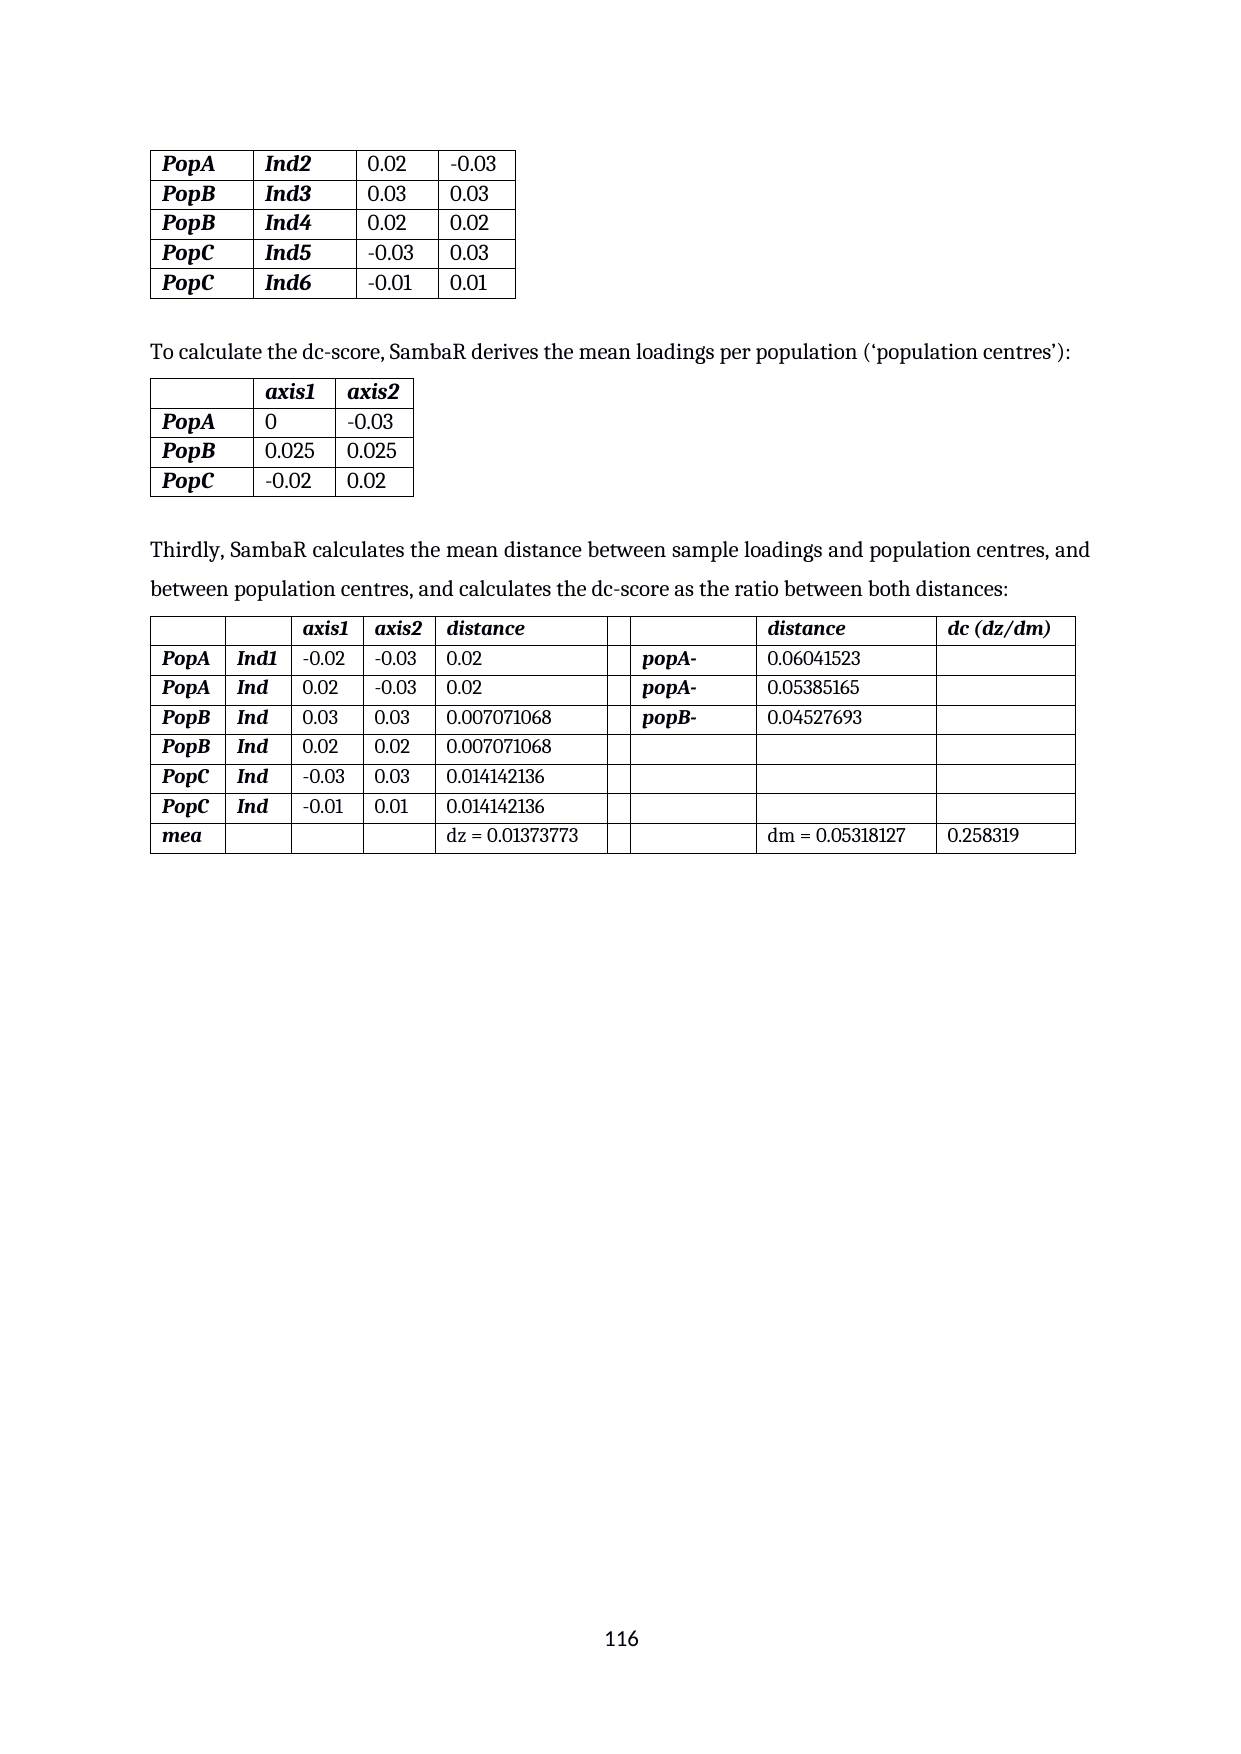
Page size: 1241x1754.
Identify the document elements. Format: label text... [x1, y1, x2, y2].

table_cell 0.03 [439, 181, 515, 209]
table_cell PopA [151, 676, 225, 704]
text Thirdly, SambaR calculates the mean distance between sample loadings and population centres, and between population centres, and calculates the dc-score as the ratio between both distances: [150, 537, 1093, 603]
table_cell popB-popC [631, 706, 756, 734]
table_cell -0.02 [292, 646, 363, 675]
table_cell 0.007071068 [436, 706, 607, 734]
table_cell Ind6 [226, 794, 291, 823]
table_cell PopB [151, 210, 253, 239]
table_cell PopB [151, 438, 253, 467]
table_cell 0.03 [364, 706, 435, 734]
table_cell 0.03 [364, 765, 435, 793]
table_cell [937, 765, 1075, 793]
table_cell PopB [151, 181, 253, 209]
table_cell [608, 706, 630, 734]
table_cell [937, 646, 1075, 675]
table_cell PopC [151, 468, 253, 496]
table_cell 0.03 [357, 181, 438, 209]
table_cell -0.03 [364, 646, 435, 675]
table_cell PopB [151, 735, 225, 764]
table_cell -0.03 [292, 765, 363, 793]
table_header [226, 617, 291, 645]
table_cell 0 [254, 409, 335, 437]
table_cell 0.06041523 [757, 646, 936, 675]
table_cell -0.01 [357, 269, 438, 298]
table_cell 0.02 [436, 646, 607, 675]
table_cell 0.02 [292, 676, 363, 704]
table_cell dm = 0.05318127 [757, 824, 936, 852]
table_cell [937, 706, 1075, 734]
table_header [608, 617, 630, 645]
table_cell 0.05385165 [757, 676, 936, 704]
table_cell [608, 765, 630, 793]
text To calculate the dc-score, SambaR derives the mean loadings per population (‘population centres’): [150, 338, 1093, 365]
table_header [151, 379, 253, 407]
table_cell 0.02 [357, 151, 438, 179]
table_cell 0.03 [292, 706, 363, 734]
table_cell Ind5 [254, 240, 356, 268]
table_cell [937, 735, 1075, 764]
table_header dc (dz/dm) [937, 617, 1075, 645]
table_header distance [436, 617, 607, 645]
table_cell [937, 794, 1075, 823]
table_cell [608, 735, 630, 764]
table_cell -0.03 [336, 409, 413, 437]
table_cell [937, 676, 1075, 704]
table_cell -0.02 [254, 468, 335, 496]
table_cell [608, 794, 630, 823]
table_cell Ind2 [254, 151, 356, 179]
table_cell dz = 0.01373773 [436, 824, 607, 852]
table_header axis1 [254, 379, 335, 407]
table_cell [757, 794, 936, 823]
table_cell Ind4 [226, 735, 291, 764]
table_cell [757, 765, 936, 793]
table_cell PopA [151, 646, 225, 675]
table_cell PopA [151, 151, 253, 179]
table_cell [364, 824, 435, 852]
table_cell 0.01 [364, 794, 435, 823]
table_cell PopA [151, 409, 253, 437]
table_cell -0.03 [439, 151, 515, 179]
table_cell mean [151, 824, 225, 852]
table_cell 0.01 [439, 269, 515, 298]
table_cell Ind2 [226, 676, 291, 704]
table_header [631, 617, 756, 645]
table_cell Ind4 [254, 210, 356, 239]
table_cell [608, 676, 630, 704]
table_cell [631, 765, 756, 793]
table_header distance [757, 617, 936, 645]
table_cell 0.025 [336, 438, 413, 467]
table_cell -0.03 [364, 676, 435, 704]
table_cell PopC [151, 765, 225, 793]
table_cell [631, 794, 756, 823]
table_cell [631, 824, 756, 852]
table_cell [757, 735, 936, 764]
table_cell 0.025 [254, 438, 335, 467]
table_cell 0.02 [436, 676, 607, 704]
table_cell 0.02 [439, 210, 515, 239]
table_cell 0.014142136 [436, 765, 607, 793]
table_cell 0.007071068 [436, 735, 607, 764]
table_cell Ind6 [254, 269, 356, 298]
table_cell [292, 824, 363, 852]
table_cell [608, 646, 630, 675]
table_cell 0.02 [336, 468, 413, 496]
table_cell 0.02 [364, 735, 435, 764]
table_cell 0.014142136 [436, 794, 607, 823]
table_header axis1 [292, 617, 363, 645]
table_cell PopC [151, 240, 253, 268]
table_cell [226, 824, 291, 852]
table_cell 0.02 [292, 735, 363, 764]
table_cell PopC [151, 269, 253, 298]
table_cell 0.258319 [937, 824, 1075, 852]
table_cell Ind5 [226, 765, 291, 793]
table_cell PopC [151, 794, 225, 823]
table_cell -0.01 [292, 794, 363, 823]
table_header [151, 617, 225, 645]
table_header axis2 [336, 379, 413, 407]
table_cell [608, 824, 630, 852]
table_cell -0.03 [357, 240, 438, 268]
table_cell 0.03 [439, 240, 515, 268]
table_cell Ind1 [226, 646, 291, 675]
table_cell popA-popB [631, 646, 756, 675]
table_cell [631, 735, 756, 764]
table_header axis2 [364, 617, 435, 645]
table_cell 0.04527693 [757, 706, 936, 734]
table_cell Ind3 [226, 706, 291, 734]
table_cell PopB [151, 706, 225, 734]
table_cell 0.02 [357, 210, 438, 239]
table_cell popA-popC [631, 676, 756, 704]
table_cell Ind3 [254, 181, 356, 209]
